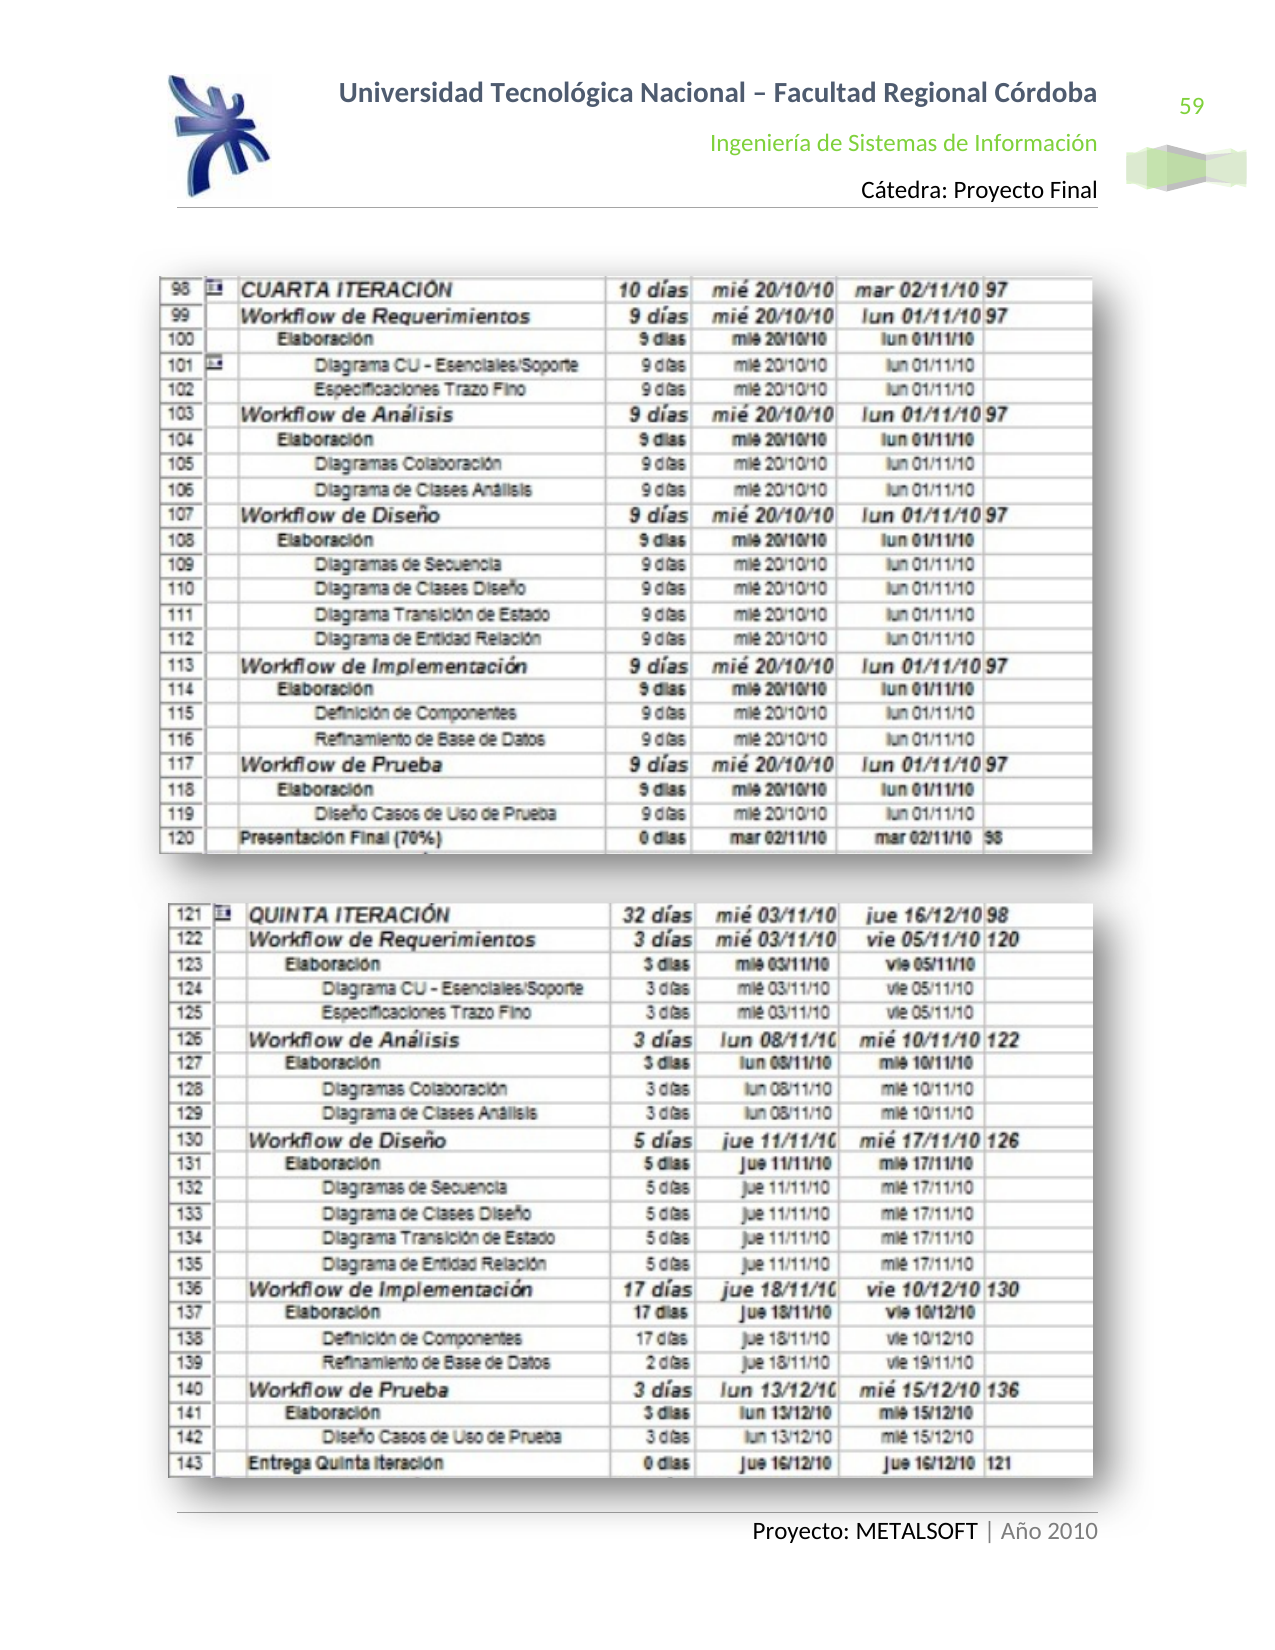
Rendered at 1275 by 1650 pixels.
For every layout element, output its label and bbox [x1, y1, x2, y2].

picture [167, 74, 272, 199]
picture [159, 276, 1093, 854]
picture [168, 903, 1093, 1478]
